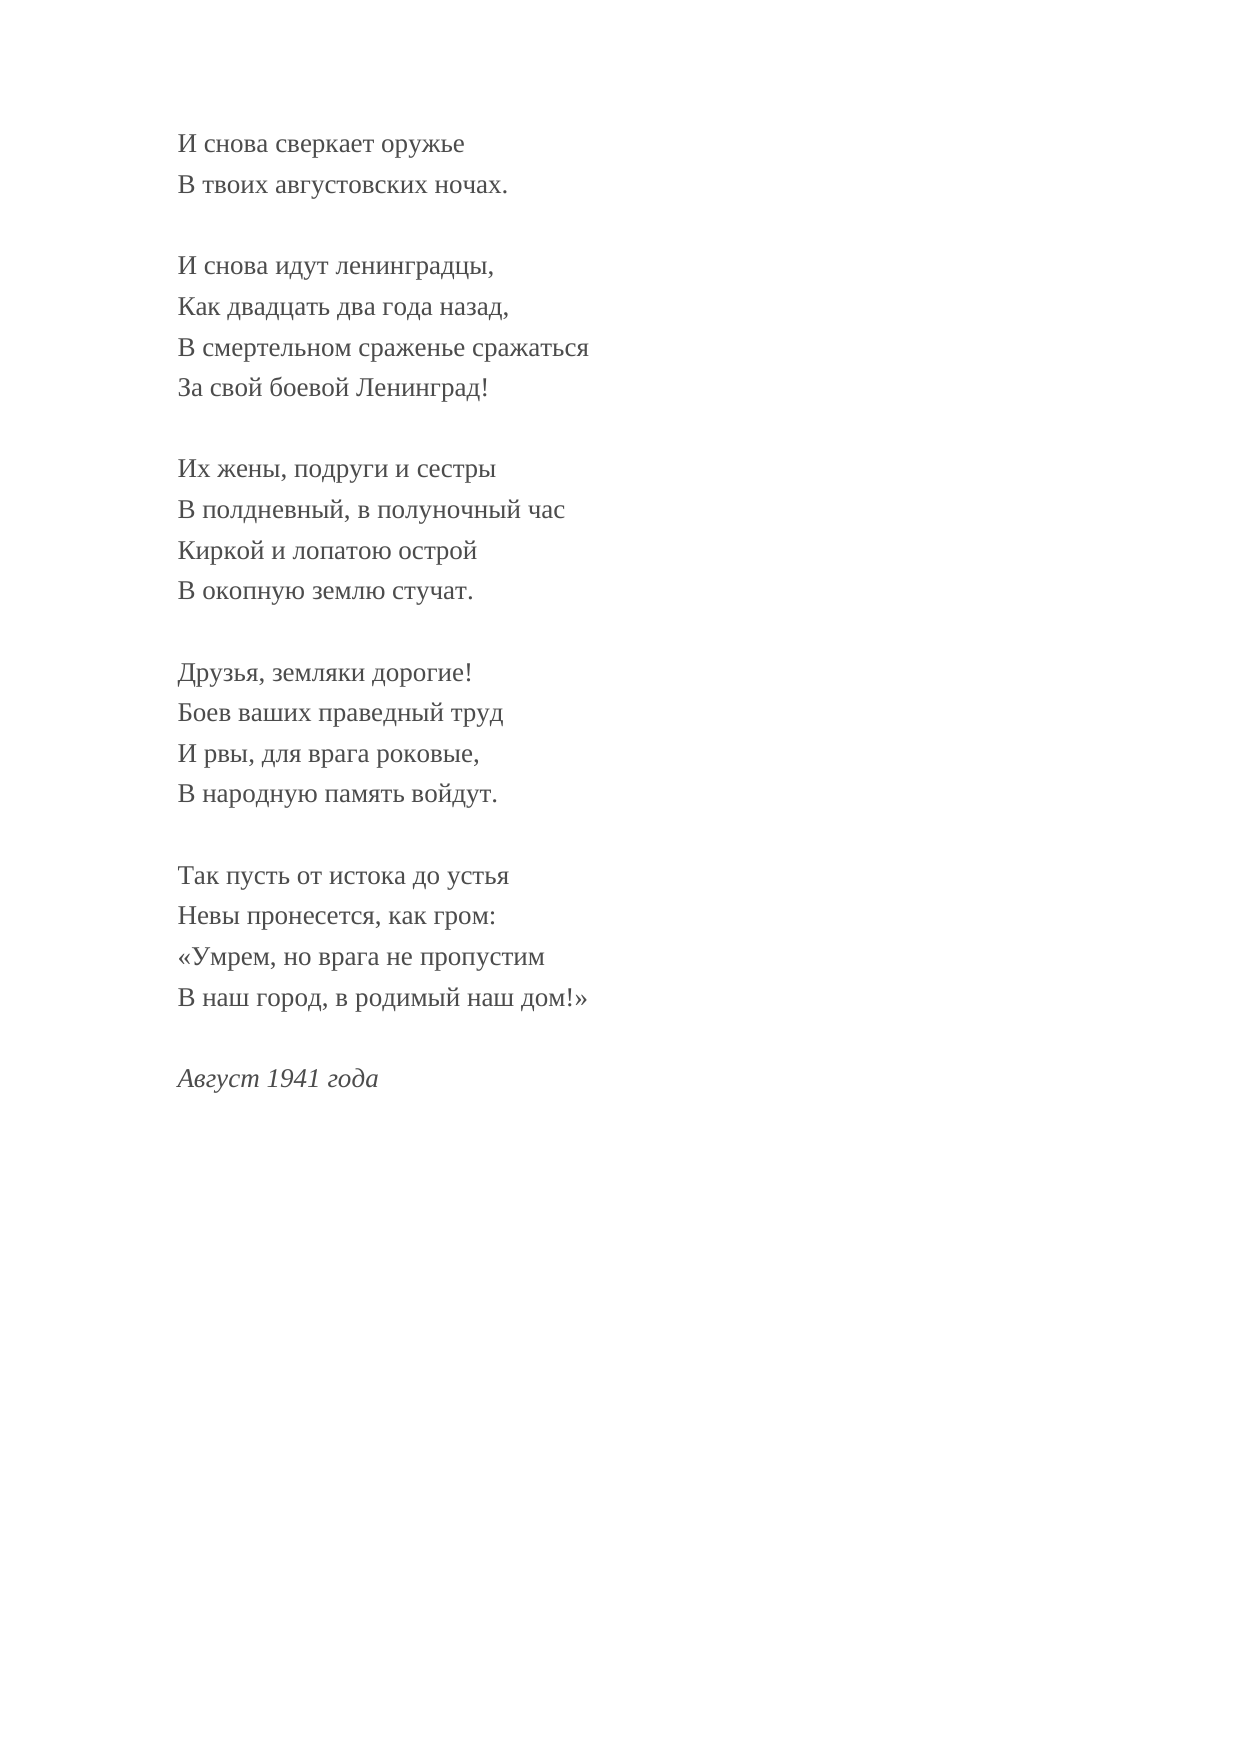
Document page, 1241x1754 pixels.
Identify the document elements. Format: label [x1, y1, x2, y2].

text [177, 118, 1152, 1093]
